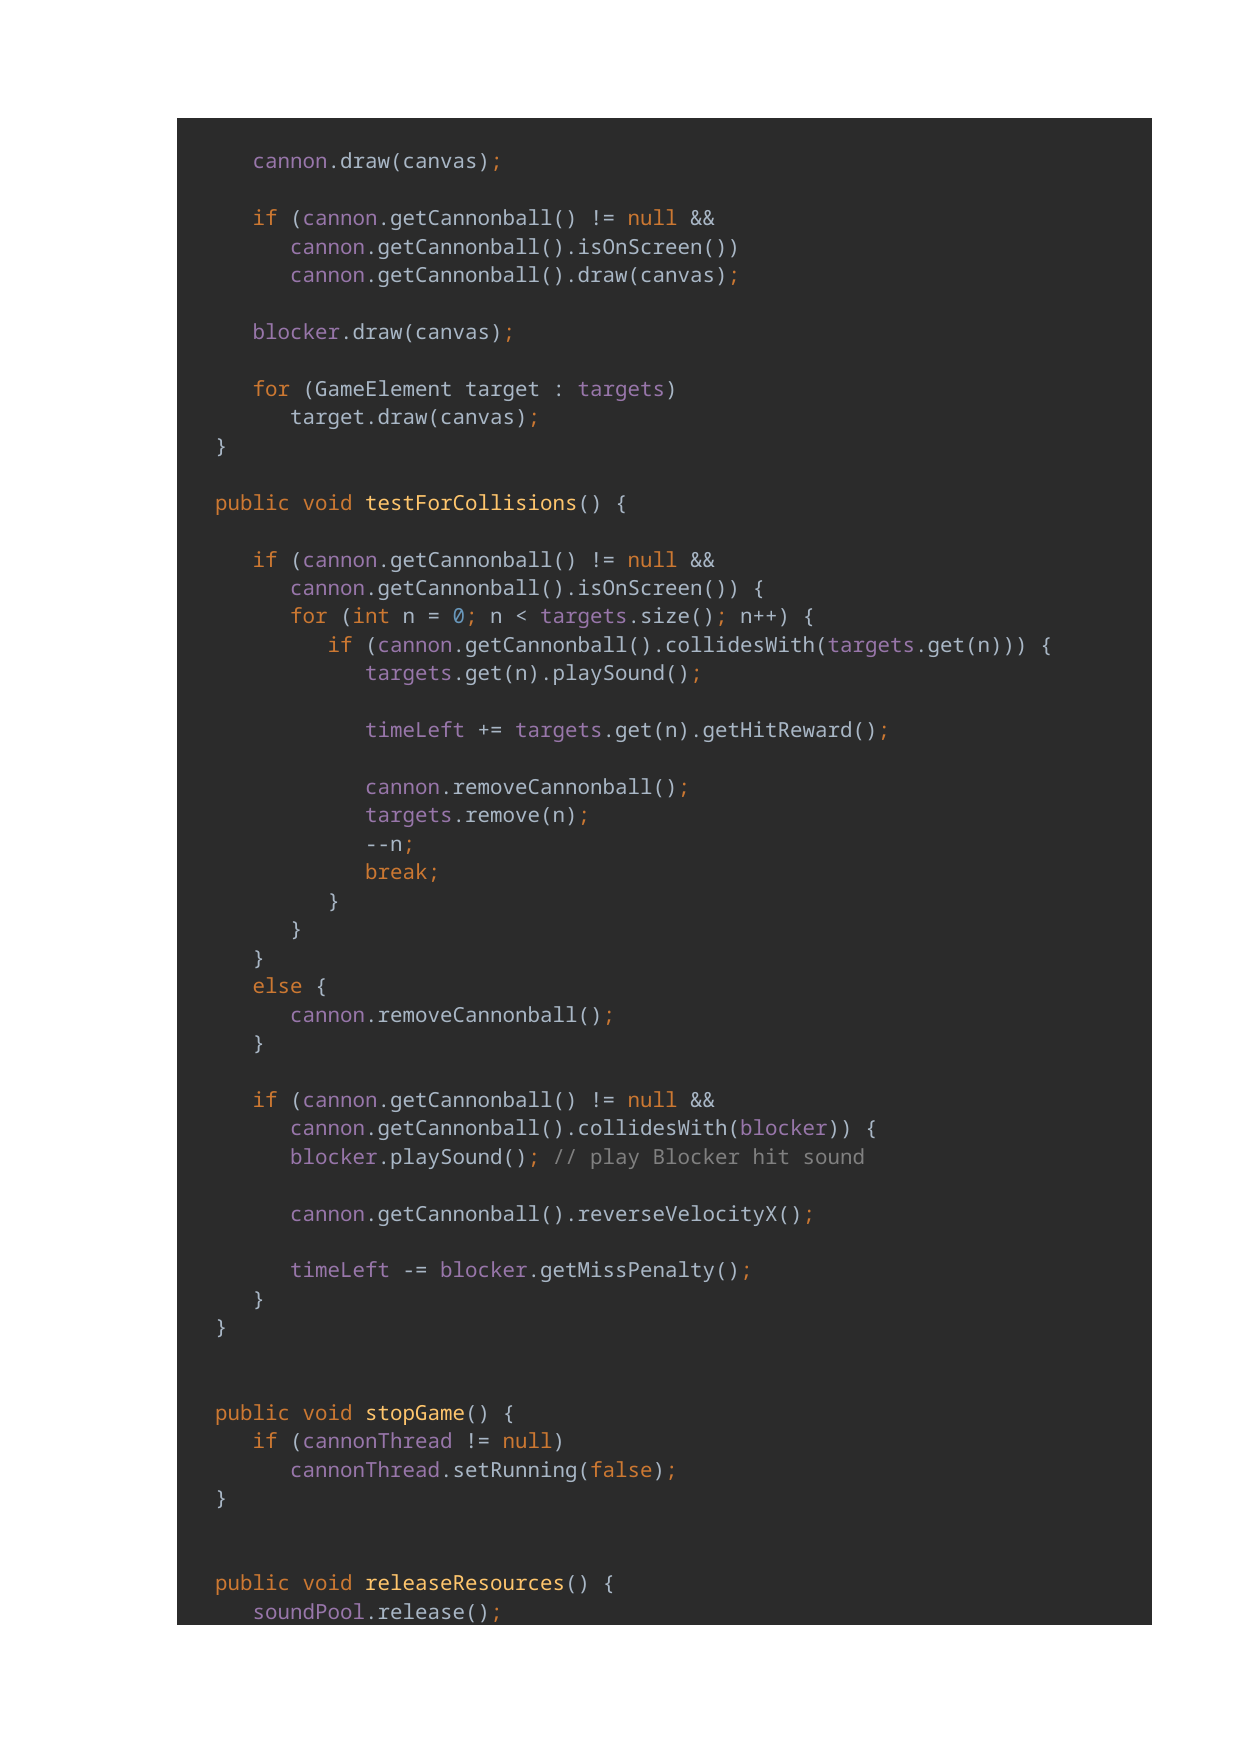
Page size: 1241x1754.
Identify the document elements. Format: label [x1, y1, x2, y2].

text [177, 118, 1152, 829]
text [177, 829, 1152, 1625]
